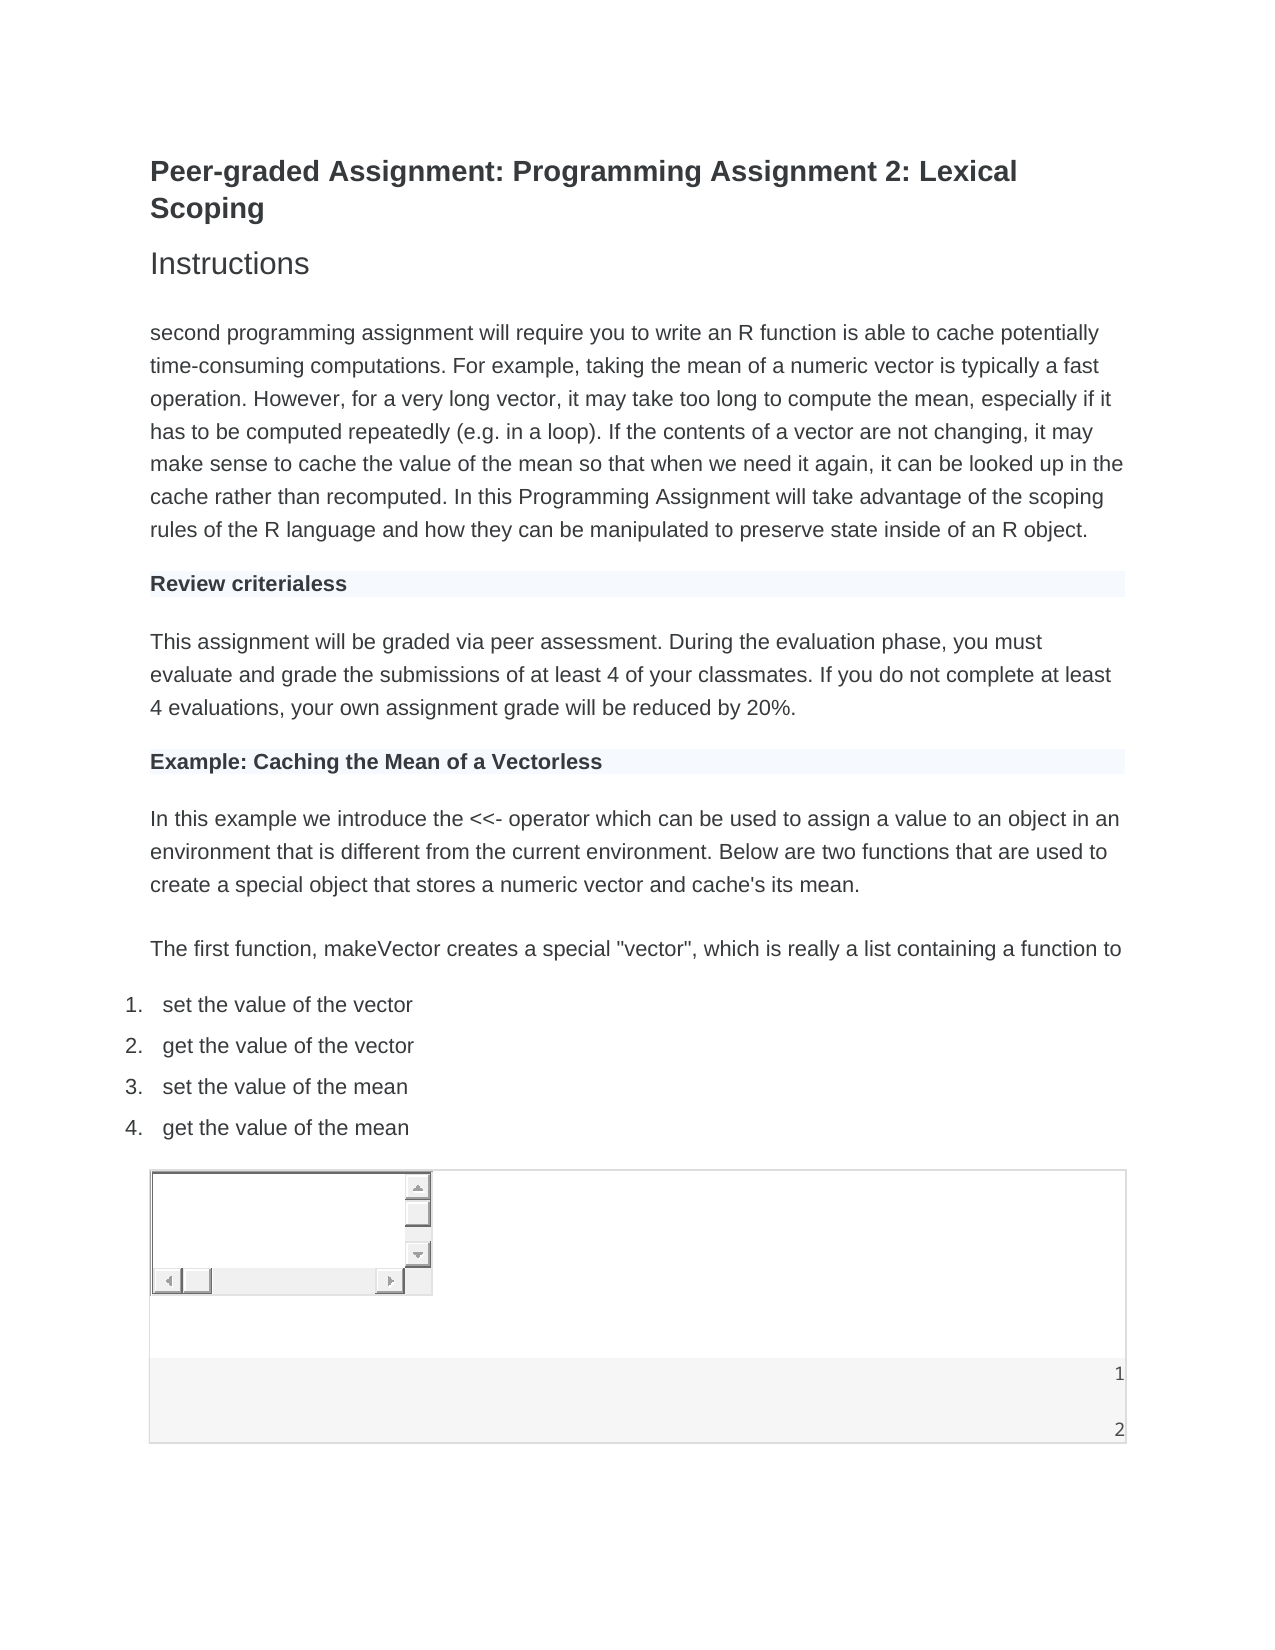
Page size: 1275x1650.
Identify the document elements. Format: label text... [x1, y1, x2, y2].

text In this example we introduce the <<- operator which can be used to assign a value to an object in an environment that is different from the current environment. Below are two functions that are used to create a special object that stores a numeric vector and cache's its mean. [150, 798, 1125, 897]
text Review criterialess [150, 571, 1125, 597]
list set the value of the vector [125, 992, 1125, 1017]
text second programming assignment will require you to write an R function is able to cache potentially time-consuming computations. For example, taking the mean of a numeric vector is typically a fast operation. However, for a very long vector, it may take too long to compute the mean, especially if it has to be computed repeatedly (e.g. in a loop). If the contents of a vector are not changing, it may make sense to cache the value of the mean so that when we need it again, it can be looked up in the cache rather than recomputed. In this Programming Assignment will take advantage of the scoping rules of the R language and how they can be manipulated to preserve state inside of an R object. [150, 312, 1125, 542]
text 1 [150, 1358, 1125, 1385]
list set the value of the mean [125, 1074, 1125, 1099]
text 2 [150, 1415, 1125, 1442]
subtitle Peer-graded Assignment: Programming Assignment 2: Lexical Scoping [150, 150, 1125, 225]
list get the value of the vector [125, 1033, 1125, 1058]
list get the value of the mean [125, 1115, 1125, 1140]
text Example: Caching the Mean of a Vectorless [150, 749, 1125, 774]
subtitle Instructions [150, 244, 1125, 281]
text The first function, makeVector creates a special "vector", which is really a list containing a function to [150, 928, 1125, 961]
text This assignment will be graded via peer assessment. During the evaluation phase, you must evaluate and grade the submissions of at least 4 of your classmates. If you do not complete at least 4 evaluations, your own assignment grade will be reduced by 20%. [150, 621, 1125, 719]
